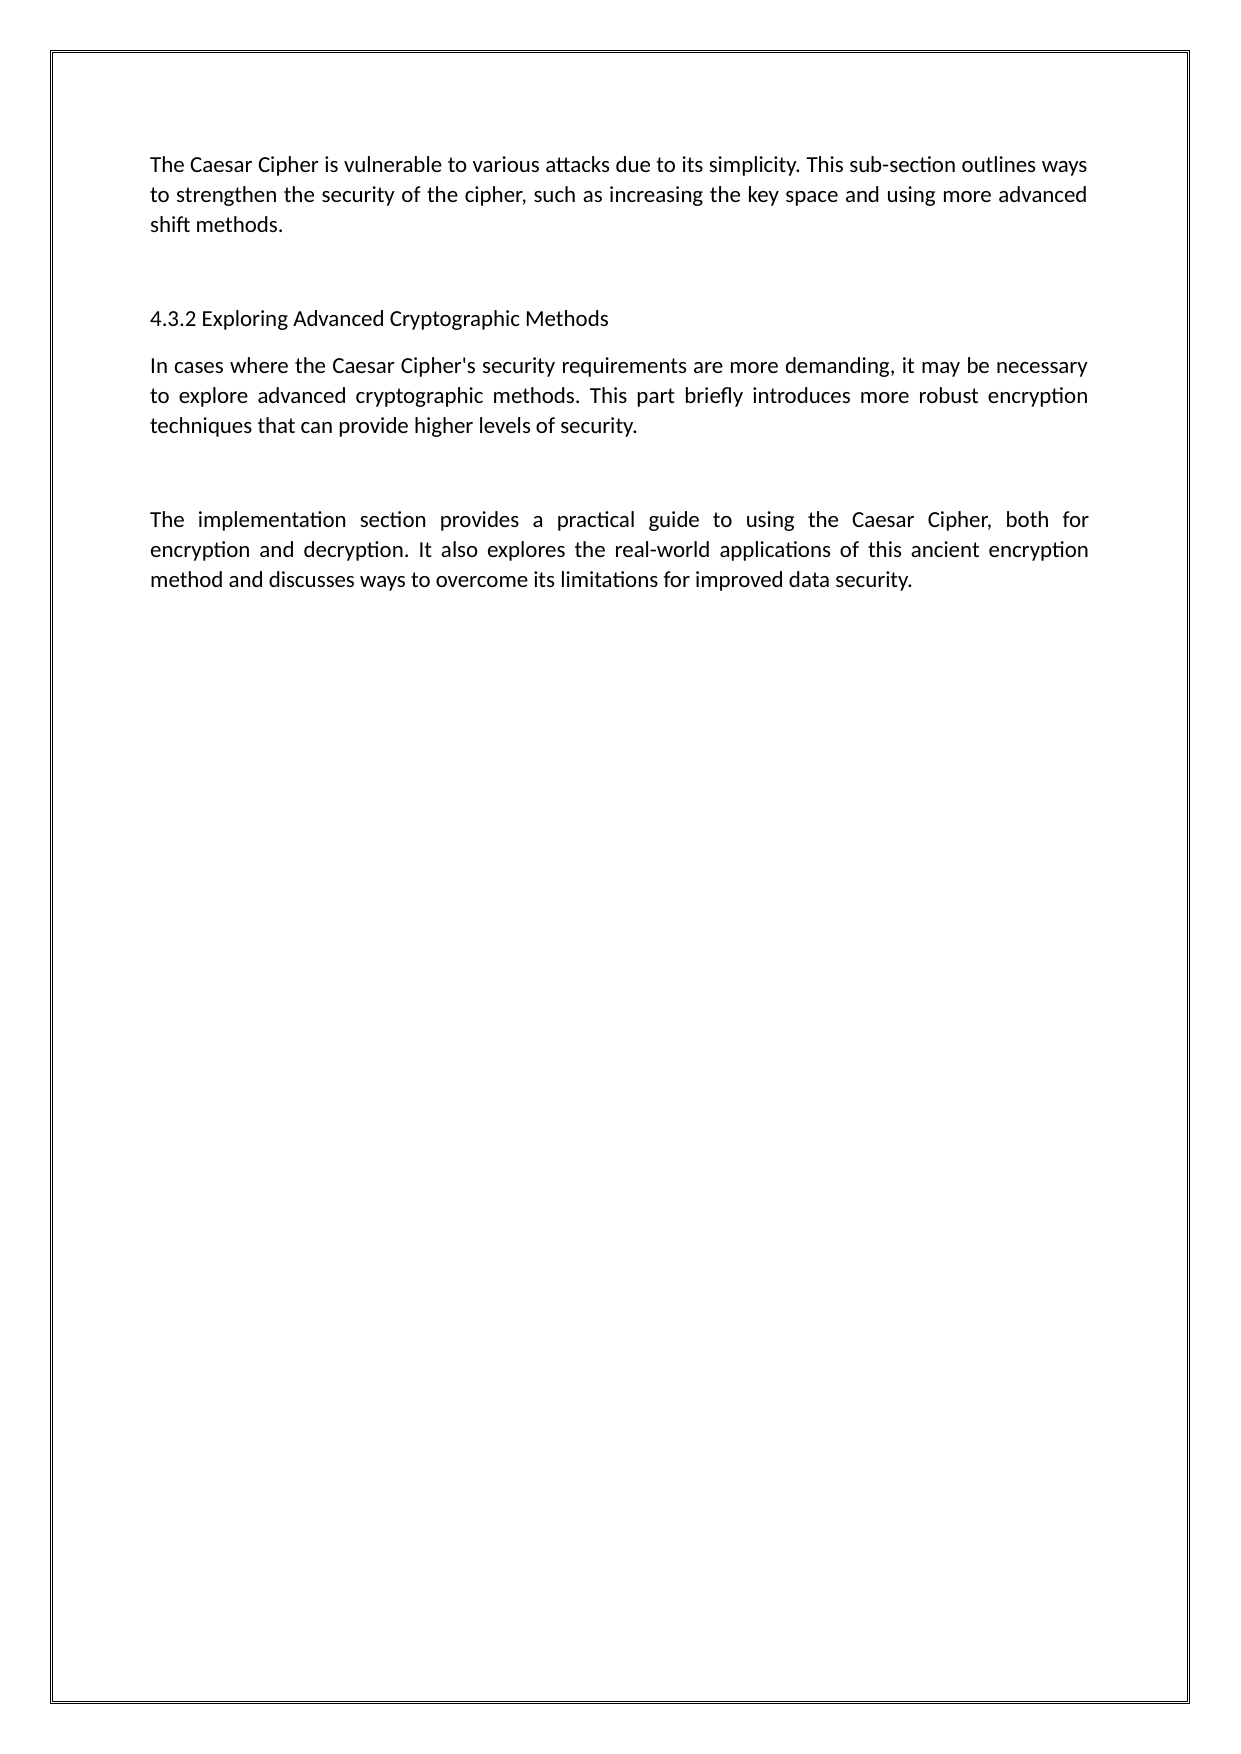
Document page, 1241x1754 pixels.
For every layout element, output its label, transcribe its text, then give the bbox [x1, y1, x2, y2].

text The Caesar Cipher is vulnerable to various attacks due to its simplicity. This sub-section outlines ways to strengthen the security of the cipher, such as increasing the key space and using more advanced shift methods. [150, 150, 1090, 238]
text The implementation section provides a practical guide to using the Caesar Cipher, both for encryption and decryption. It also explores the real-world applications of this ancient encryption method and discusses ways to overcome its limitations for improved data security. [150, 505, 1090, 594]
text In cases where the Caesar Cipher's security requirements are more demanding, it may be necessary to explore advanced cryptographic methods. This part briefly introduces more robust encryption techniques that can provide higher levels of security. [150, 351, 1090, 439]
text 4.3.2 Exploring Advanced Cryptographic Methods [150, 304, 1090, 332]
